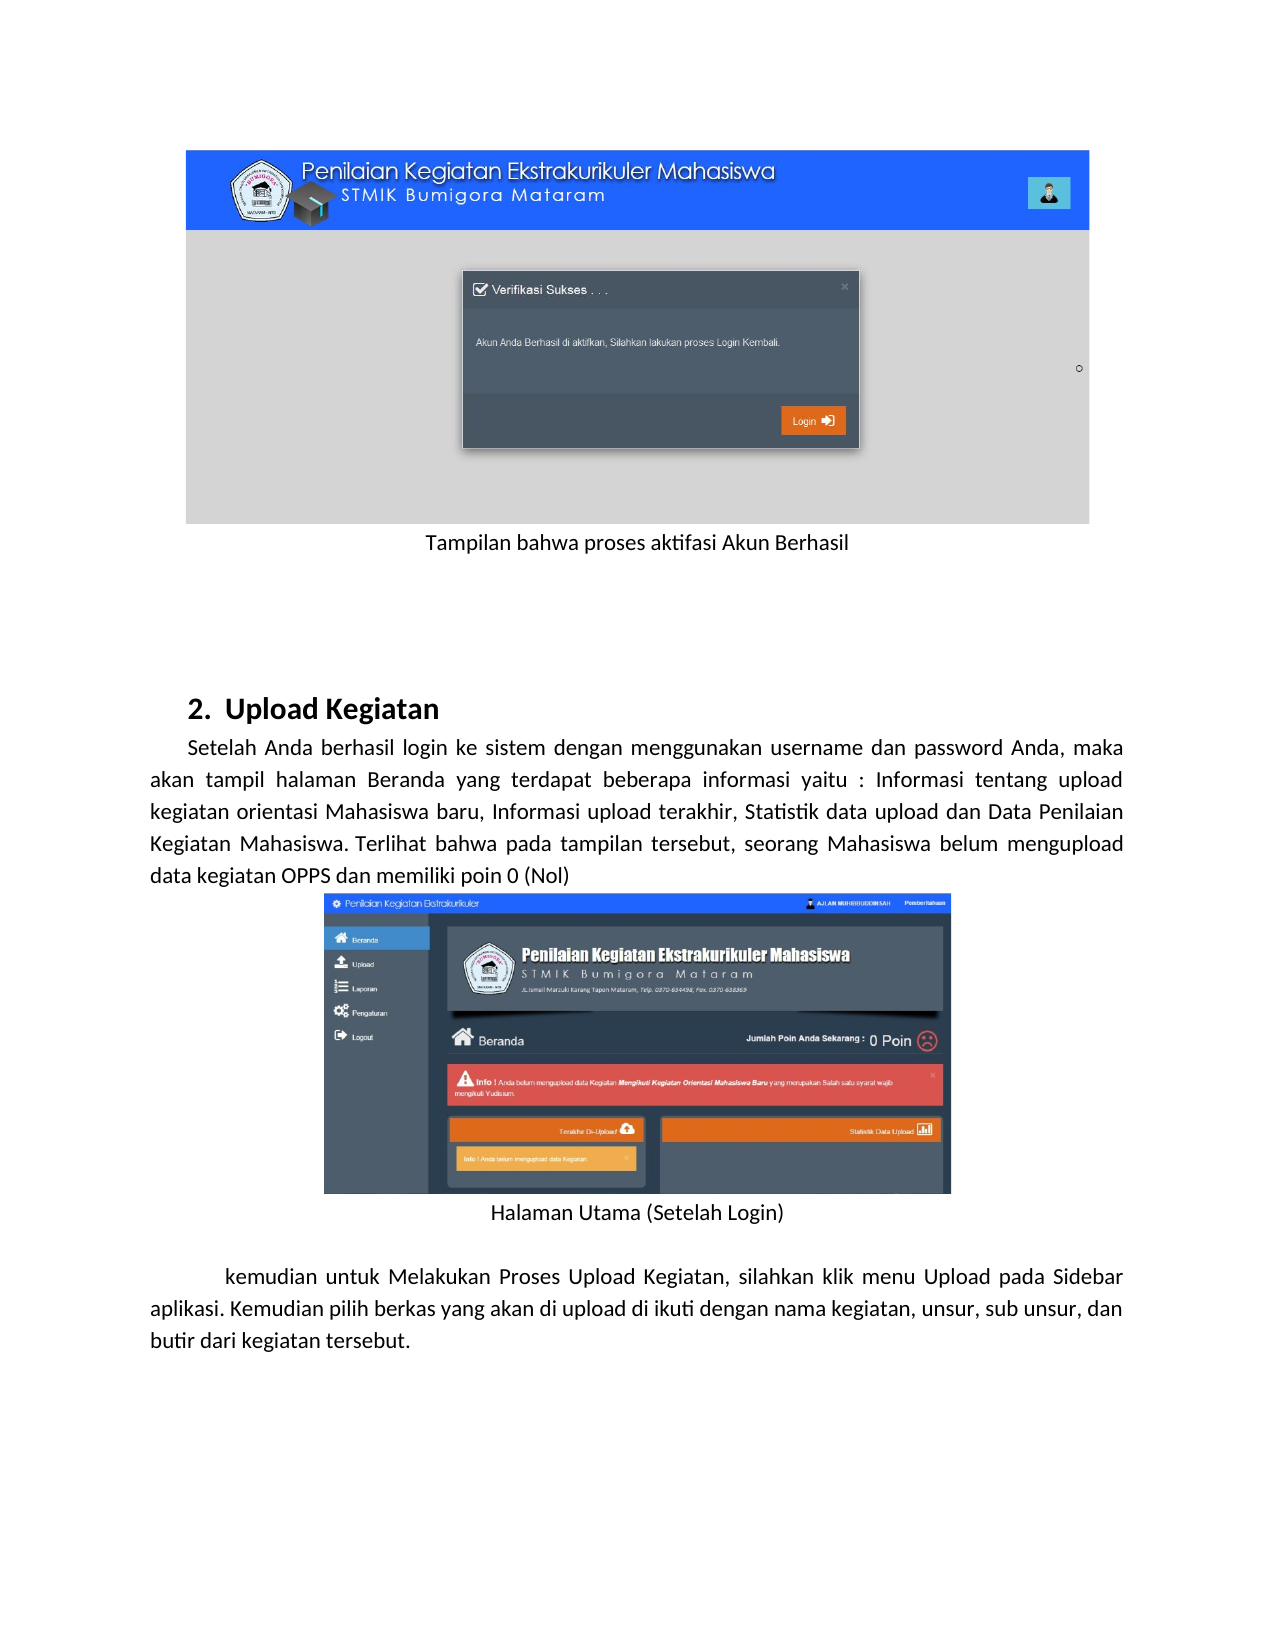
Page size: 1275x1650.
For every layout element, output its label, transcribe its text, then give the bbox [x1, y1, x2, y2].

list Upload Kegiatan [187, 689, 1125, 727]
text kemudian untuk Melakukan Proses Upload Kegiatan, silahkan klik menu Upload pada Sidebar aplikasi. Kemudian pilih berkas yang akan di upload di ikuti dengan nama kegiatan, unsur, sub unsur, dan butir dari kegiatan tersebut. [150, 1230, 1125, 1354]
text Setelah Anda berhasil login ke sistem dengan menggunakan username dan password Anda, maka akan tampil halaman Beranda yang terdapat beberapa informasi yaitu : Informasi tentang upload kegiatan orientasi Mahasiswa baru, Informasi upload terakhir, Statistik data upload dan Data Penilaian Kegiatan Mahasiswa. Terlihat bahwa pada tampilan tersebut, seorang Mahasiswa belum mengupload data kegiatan OPPS dan memiliki poin 0 (Nol) [150, 733, 1125, 889]
text Halaman Utama (Setelah Login) [150, 1198, 1125, 1226]
text Tampilan bahwa proses aktifasi Akun Berhasil [150, 528, 1125, 556]
picture [185, 150, 1090, 524]
picture [324, 893, 952, 1194]
